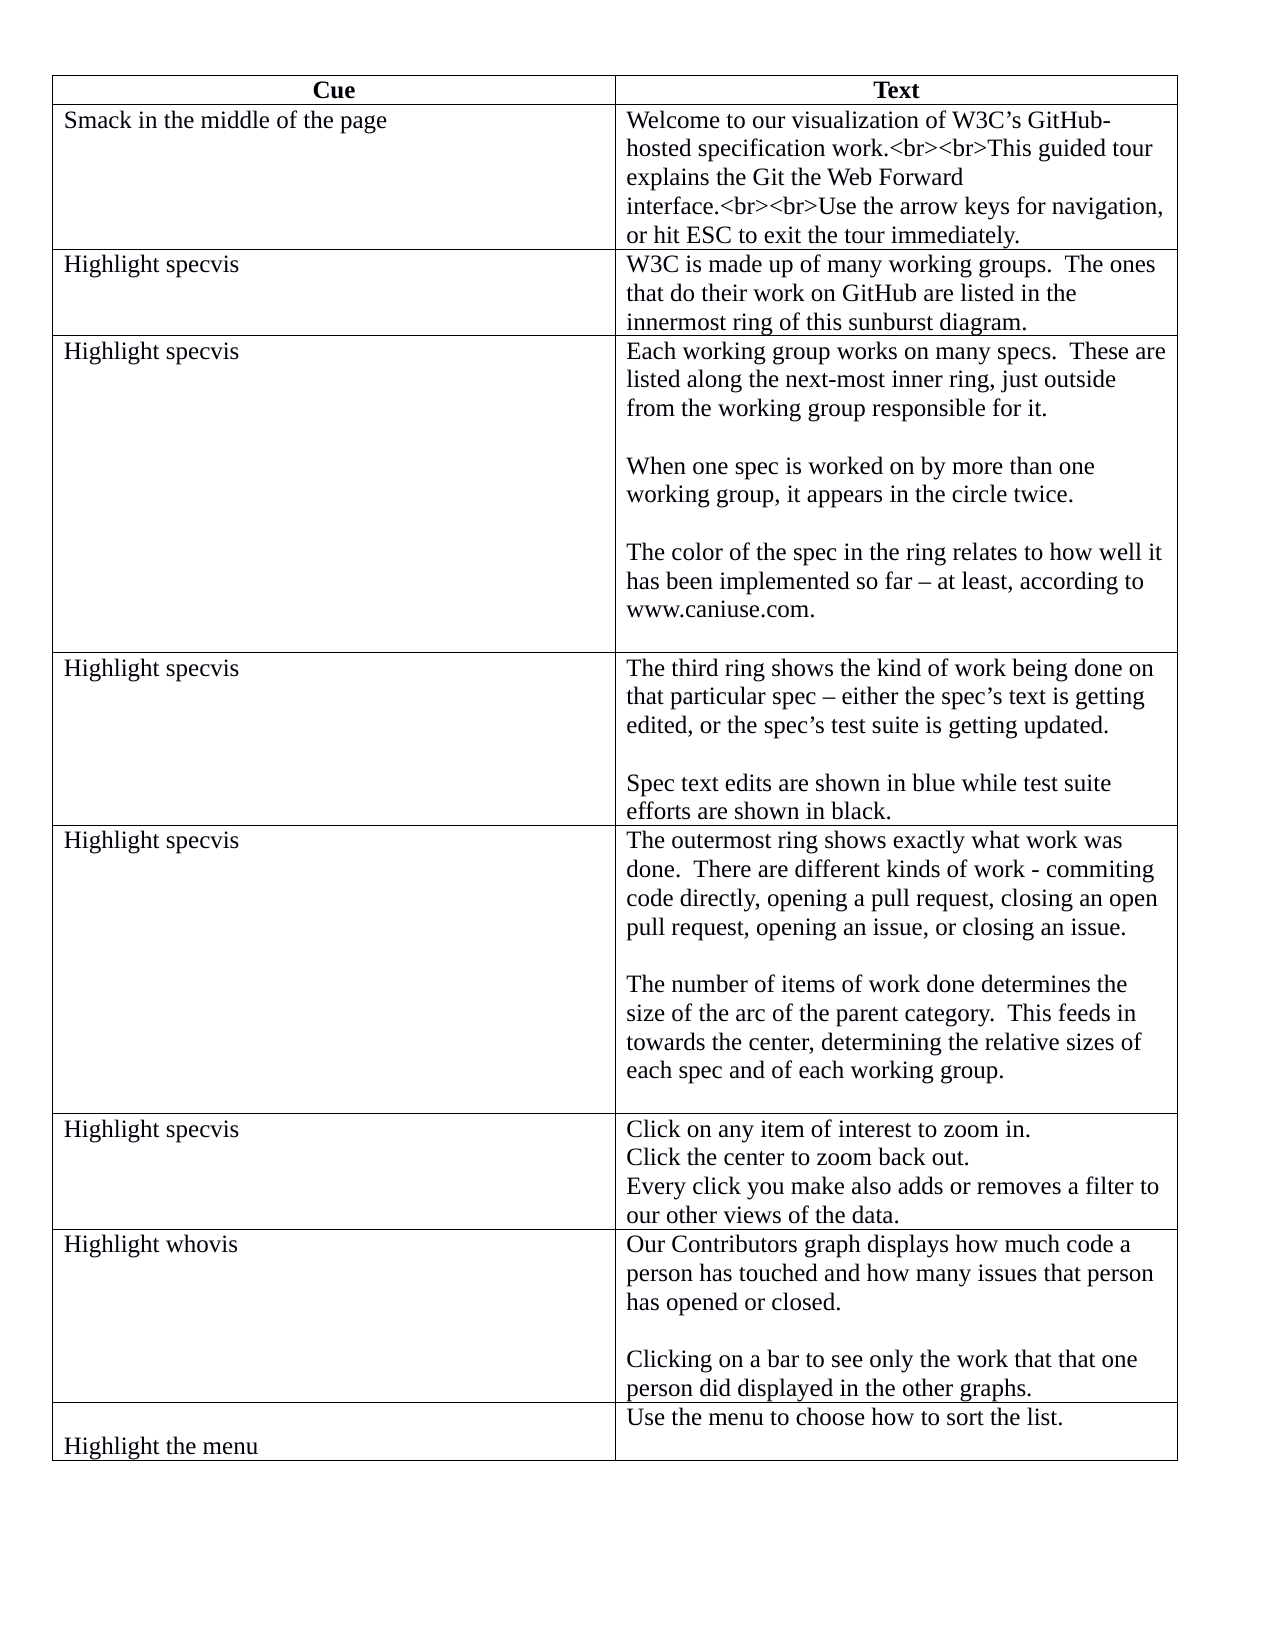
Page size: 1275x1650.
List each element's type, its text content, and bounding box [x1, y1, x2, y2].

table_cell Each working group works on many specs. These are listed along the next-most inner ring, just outside from the working group responsible for it. When one spec is worked on by more than one working group, it appears in the circle twice. The color of the spec in the ring relates to how well it has been implemented so far – at least, according to www.caniuse.com. [616, 336, 1177, 652]
table_cell Highlight specvis [53, 336, 615, 652]
table_cell Our Contributors graph displays how much code a person has touched and how many issues that person has opened or closed. Clicking on a bar to see only the work that that one person did displayed in the other graphs. [616, 1230, 1177, 1402]
table_cell Highlight specvis [53, 826, 615, 1113]
table_cell Highlight specvis [53, 1114, 615, 1229]
table_cell Click on any item of interest to zoom in. Click the center to zoom back out. Every click you make also adds or removes a filter to our other views of the data. [616, 1114, 1177, 1229]
table_cell Highlight specvis [53, 250, 615, 335]
table_cell W3C is made up of many working groups. The ones that do their work on GitHub are listed in the innermost ring of this sunburst diagram. [616, 250, 1177, 335]
table_cell The third ring shows the kind of work being done on that particular spec – either the spec’s text is getting edited, or the spec’s test suite is getting updated. Spec text edits are shown in blue while test suite efforts are shown in black. [616, 653, 1177, 825]
table_cell Smack in the middle of the page [53, 105, 615, 248]
table_cell Highlight whovis [53, 1230, 615, 1402]
table_cell Welcome to our visualization of W3C’s GitHub-hosted specification work.<br><br>This guided tour explains the Git the Web Forward interface.<br><br>Use the arrow keys for navigation, or hit ESC to exit the tour immediately. [616, 105, 1177, 248]
table_header Text [616, 76, 1177, 104]
table_cell Highlight specvis [53, 653, 615, 825]
table_cell The outermost ring shows exactly what work was done. There are different kinds of work - commiting code directly, opening a pull request, closing an open pull request, opening an issue, or closing an issue. The number of items of work done determines the size of the arc of the parent category. This feeds in towards the center, determining the relative sizes of each spec and of each working group. [616, 826, 1177, 1113]
table_cell Use the menu to choose how to sort the list. [616, 1403, 1177, 1460]
table_header Cue [53, 76, 615, 104]
table_cell Highlight the menu [53, 1403, 615, 1460]
